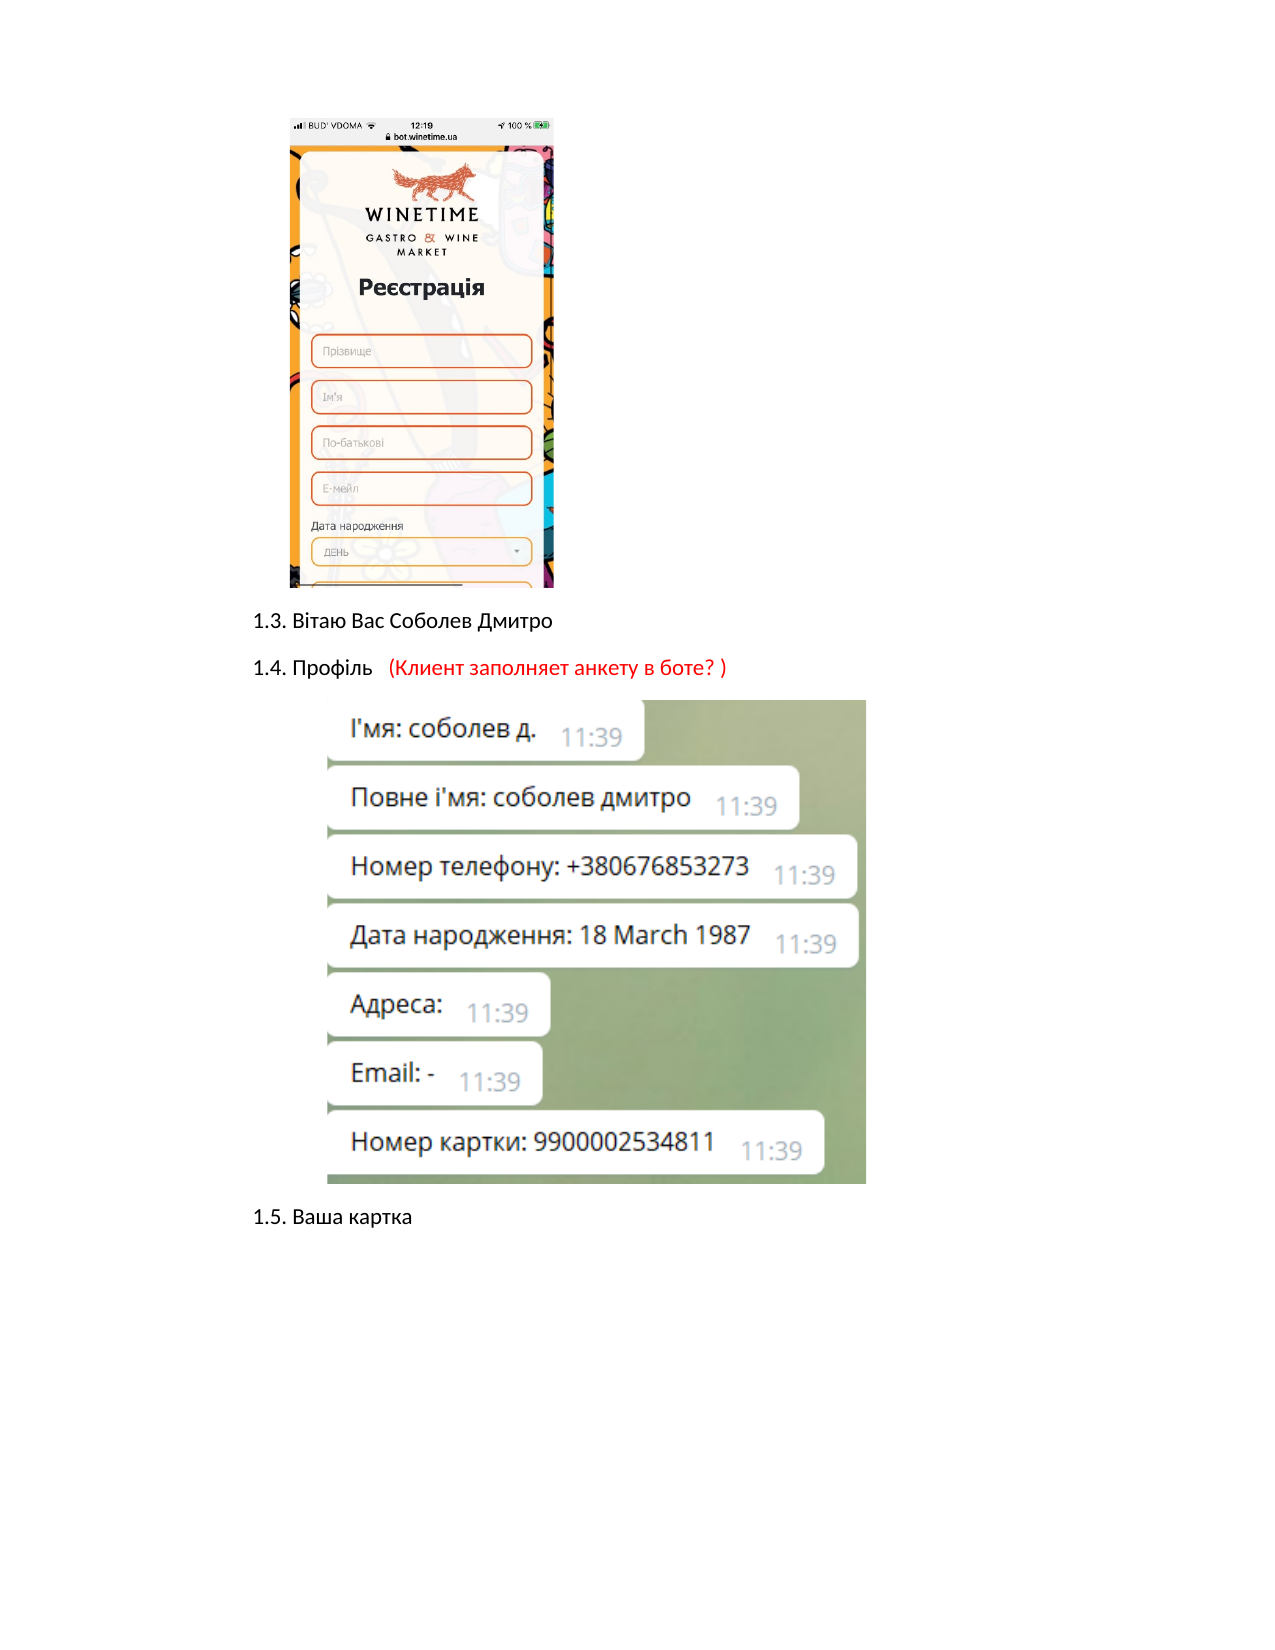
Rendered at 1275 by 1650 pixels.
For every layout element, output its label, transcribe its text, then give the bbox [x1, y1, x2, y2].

text 1.5. Ваша картка [177, 1202, 1186, 1230]
picture [289, 118, 554, 588]
picture [327, 700, 867, 1184]
text 1.4. Профіль (Клиент заполняет анкету в боте? ) [177, 653, 1186, 682]
text 1.3. Вітаю Вас Соболев Дмитро [177, 607, 1186, 635]
